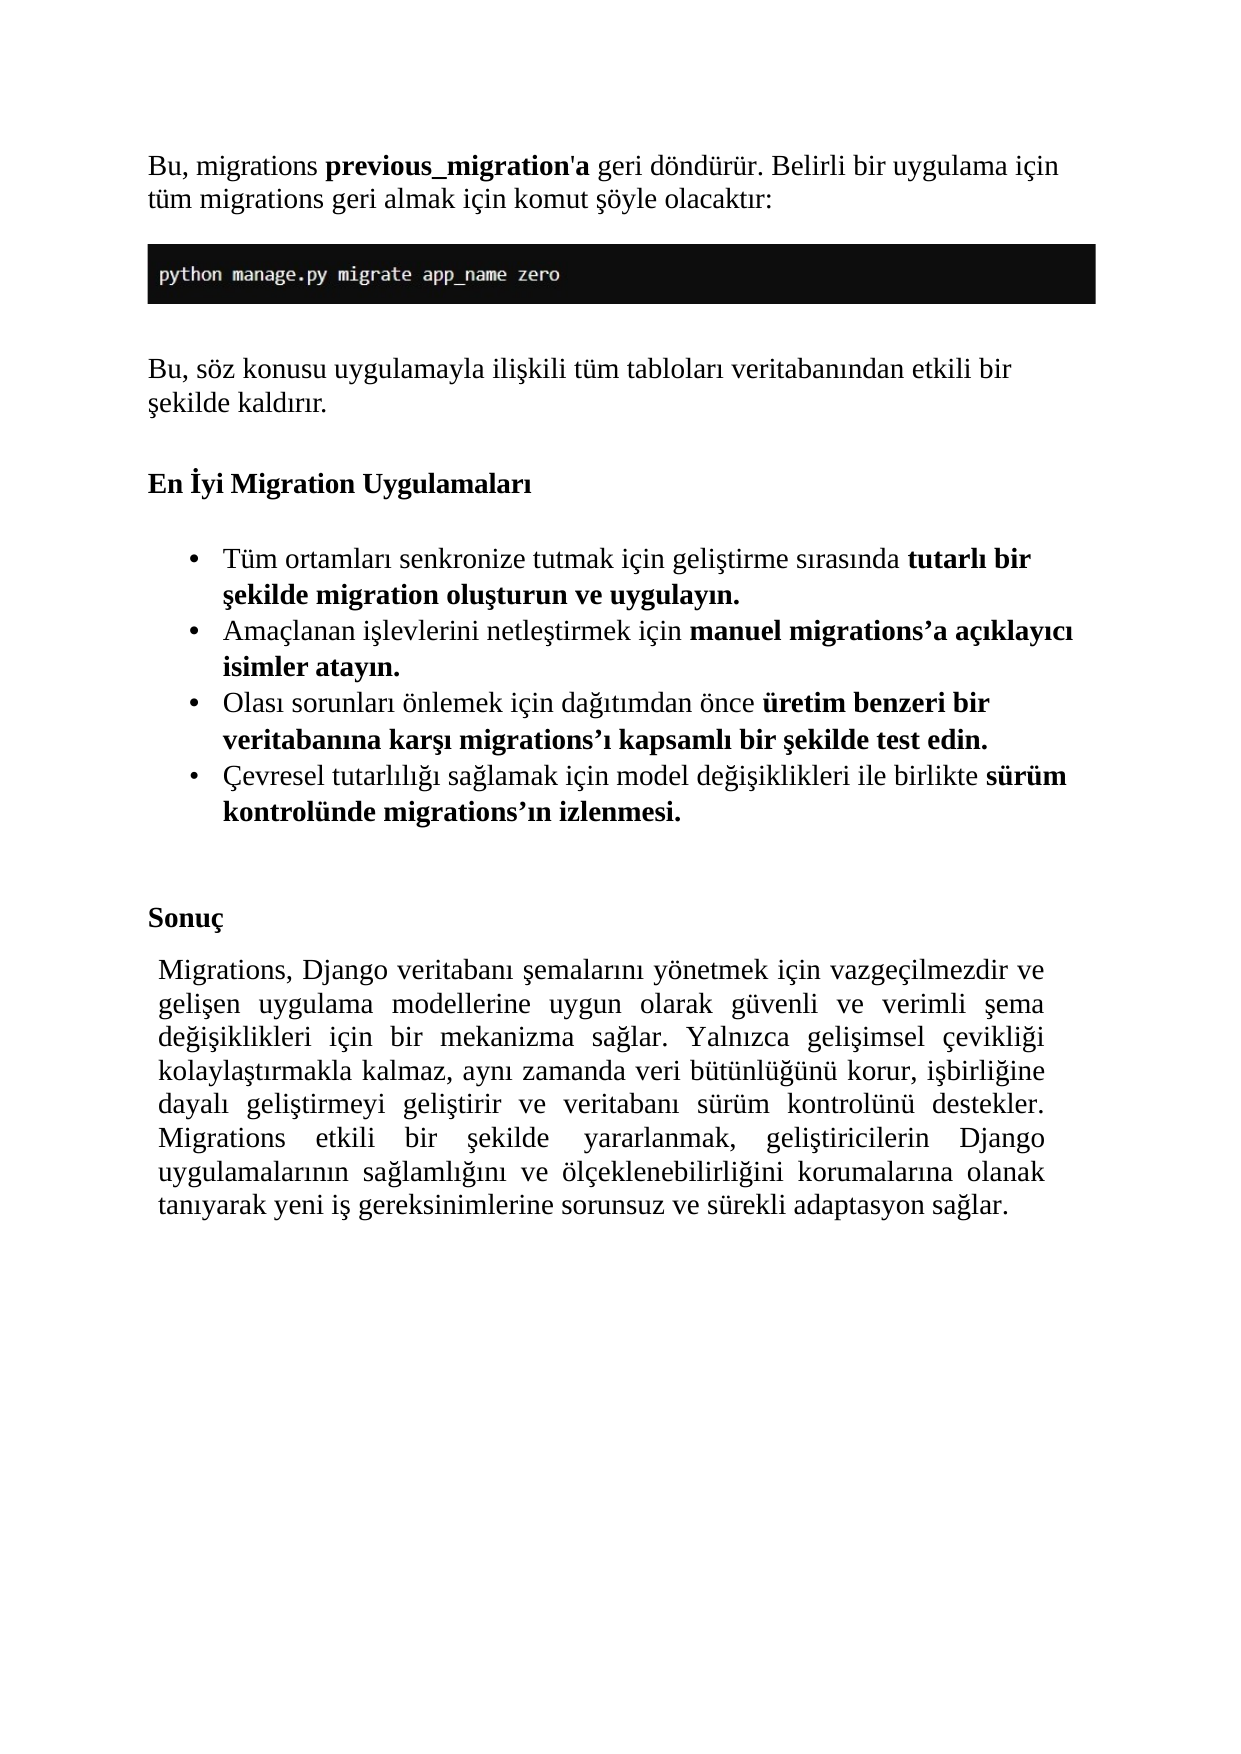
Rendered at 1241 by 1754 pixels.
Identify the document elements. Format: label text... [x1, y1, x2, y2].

list Olası sorunları önlemek için dağıtımdan önce üretim benzeri bir veritabanına karşı migrations’ı kapsamlı bir şekilde test edin. [189, 686, 1093, 755]
list Çevresel tutarlılığı sağlamak için model değişiklikleri ile birlikte sürüm kontrolünde migrations’ın izlenmesi. [189, 758, 1093, 828]
list Amaçlanan işlevlerini netleştirmek için manuel migrations’a açıklayıcı isimler atayın. [189, 613, 1093, 683]
text Bu, migrations previous_migration'a geri döndürür. Belirli bir uygulama için tüm migrations geri almak için komut şöyle olacaktır: [148, 148, 1093, 215]
list Tüm ortamları senkronize tutmak için geliştirme sırasında tutarlı bir şekilde migration oluşturun ve uygulayın. [189, 541, 1093, 611]
picture [147, 244, 1096, 304]
text En İyi Migration Uygulamaları [148, 467, 1093, 500]
text Migrations, Django veritabanı şemalarını yönetmek için vazgeçilmezdir ve gelişen uygulama modellerine uygun olarak güvenli ve verimli şema değişiklikleri için bir mekanizma sağlar. Yalnızca gelişimsel çevikliği kolaylaştırmakla kalmaz, aynı zamanda veri bütünlüğünü korur, işbirliğine dayalı geliştirmeyi geliştirir ve veritabanı sürüm kontrolünü destekler. Migrations etkili bir şekilde yararlanmak, geliştiricilerin Django uygulamalarının sağlamlığını ve ölçeklenebilirliğini korumalarına olanak tanıyarak yeni iş gereksinimlerine sorunsuz ve sürekli adaptasyon sağlar. [158, 952, 1046, 1221]
text Bu, söz konusu uygulamayla ilişkili tüm tabloları veritabanından etkili bir şekilde kaldırır. [148, 351, 1093, 418]
text Sonuç [148, 900, 1093, 933]
